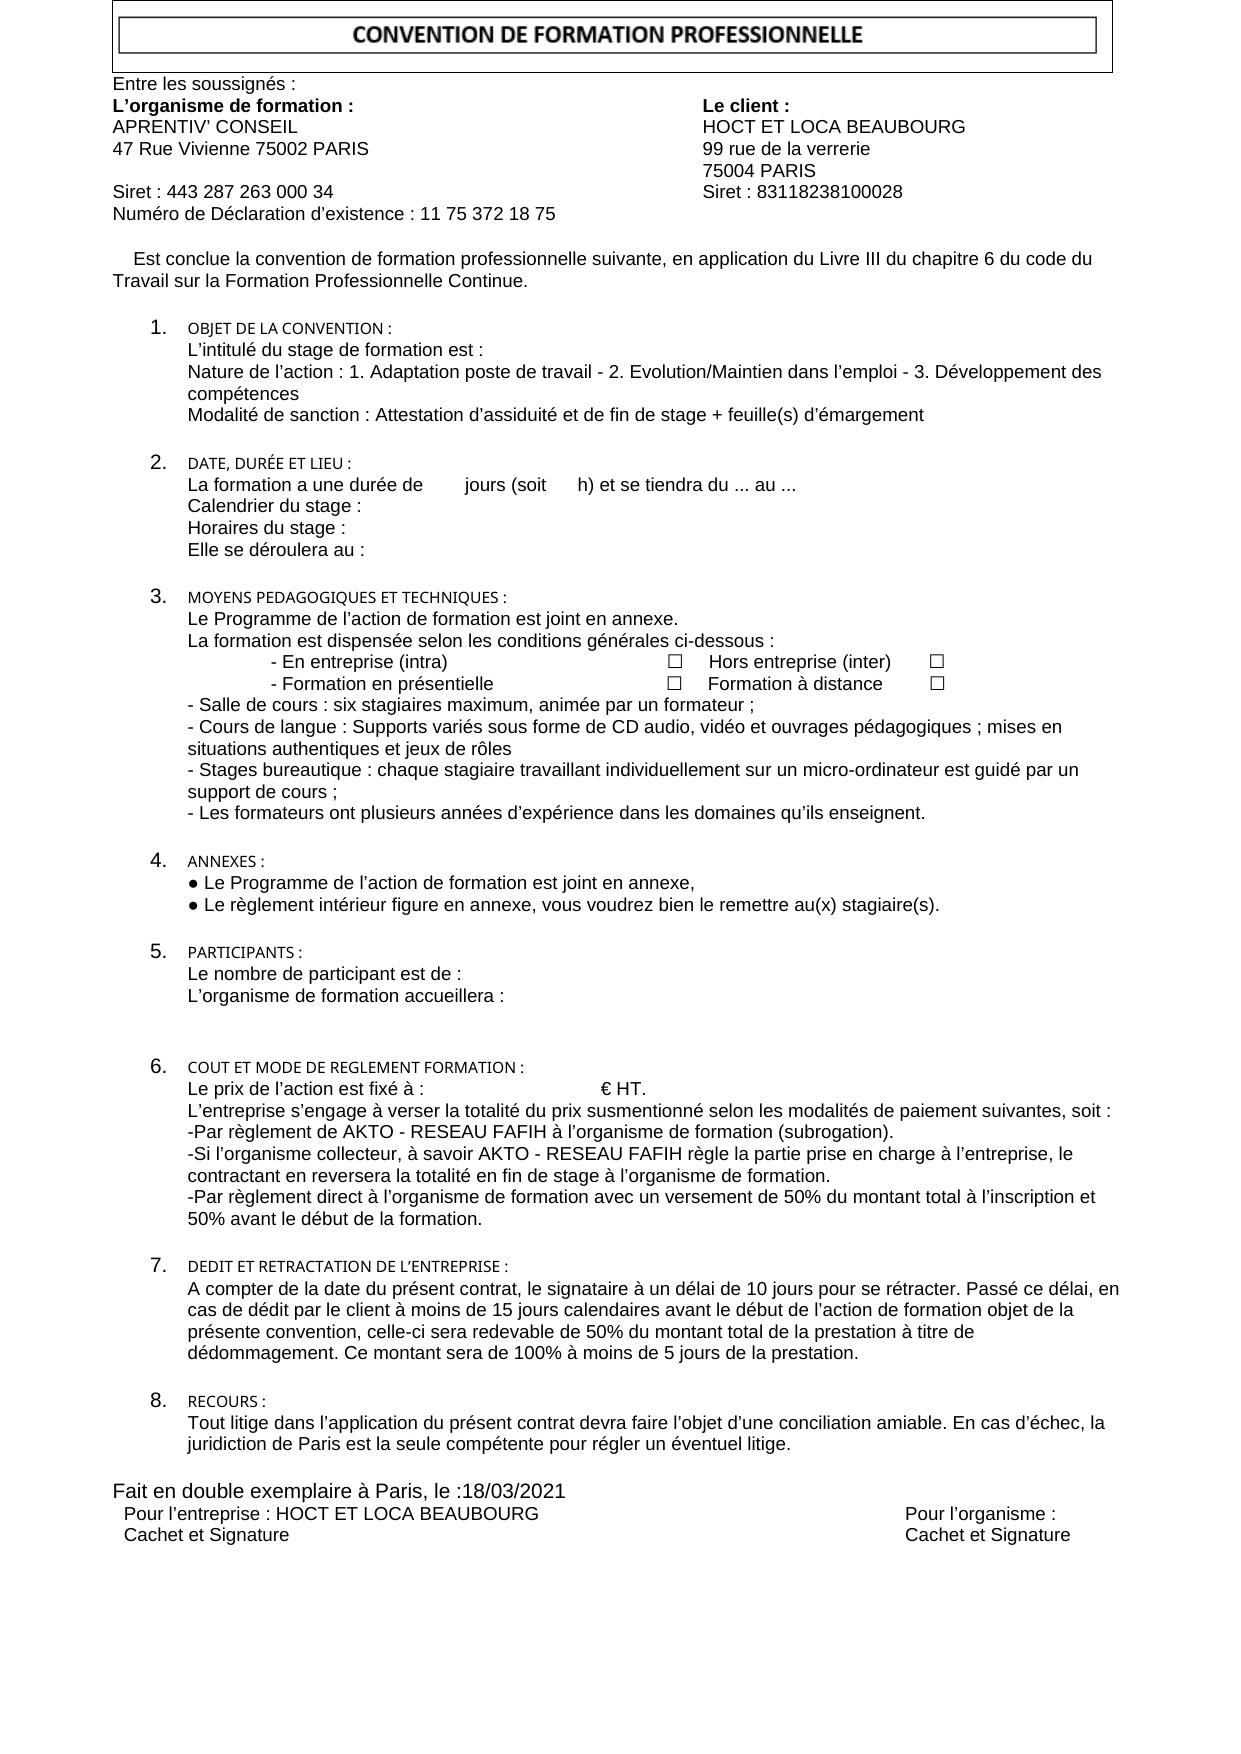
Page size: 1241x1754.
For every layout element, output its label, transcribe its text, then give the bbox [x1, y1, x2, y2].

text 75004 PARIS [112, 159, 1128, 181]
list ANNEXES :● Le Programme de l’action de formation est joint en annexe,● Le règlement intérieur figure en annexe, vous voudrez bien le remettre au(x) stagiaire(s). [150, 848, 1128, 915]
text Numéro de Déclaration d’existence : 11 75 372 18 75 [112, 202, 1128, 224]
table_header Pour l’organisme : [894, 1503, 1154, 1524]
text Est conclue la convention de formation professionnelle suivante, en application du Livre III du chapitre 6 du code du Travail sur la Formation Professionnelle Continue. [112, 248, 1128, 291]
table_cell Cachet et Signature [894, 1524, 1154, 1546]
list DATE, DURÉE ET LIEU :La formation a une durée de jours (soit h) et se tiendra du ... au ...Calendrier du stage : Horaires du stage : Elle se déroulera au : [150, 449, 1128, 560]
text 47 Rue Vivienne 75002 PARIS 99 rue de la verrerie [112, 138, 1128, 159]
text Fait en double exemplaire à Paris, le :18/03/2021 [112, 1479, 1128, 1503]
text APRENTIV’ CONSEIL HOCT ET LOCA BEAUBOURG [112, 116, 1128, 138]
text L’organisme de formation : Le client : [112, 95, 1128, 116]
list OBJET DE LA CONVENTION :L’intitulé du stage de formation est : Nature de l’action : 1. Adaptation poste de travail - 2. Evolution/Maintien dans l’emploi - 3. Développement des compétencesModalité de sanction : Attestation d’assiduité et de fin de stage + feuille(s) d’émargement [150, 315, 1128, 426]
table_header Pour l’entreprise : HOCT ET LOCA BEAUBOURG [113, 1503, 894, 1524]
text Entre les soussignés : [112, 24, 1128, 95]
table_cell Cachet et Signature [113, 1524, 894, 1546]
list RECOURS :Tout litige dans l’application du présent contrat devra faire l’objet d’une conciliation amiable. En cas d’échec, la juridiction de Paris est la seule compétente pour régler un éventuel litige. [150, 1387, 1128, 1455]
list COUT ET MODE DE REGLEMENT FORMATION :Le prix de l’action est fixé à : € HT.L’entreprise s’engage à verser la totalité du prix susmentionné selon les modalités de paiement suivantes, soit :-Par règlement de AKTO - RESEAU FAFIH à l’organisme de formation (subrogation).-Si l’organisme collecteur, à savoir AKTO - RESEAU FAFIH règle la partie prise en charge à l’entreprise, le contractant en reversera la totalité en fin de stage à l’organisme de formation.-Par règlement direct à l’organisme de formation avec un versement de 50% du montant total à l’inscription et 50% avant le début de la formation. [150, 1054, 1128, 1229]
picture [113, 1, 1112, 72]
text Siret : 443 287 263 000 34 Siret : 83118238100028 [112, 181, 1128, 202]
list PARTICIPANTS :Le nombre de participant est de : L’organisme de formation accueillera : [150, 939, 1128, 1030]
list DEDIT ET RETRACTATION DE L’ENTREPRISE :A compter de la date du présent contrat, le signataire à un délai de 10 jours pour se rétracter. Passé ce délai, en cas de dédit par le client à moins de 15 jours calendaires avant le début de l’action de formation objet de la présente convention, celle-ci sera redevable de 50% du montant total de la prestation à titre de dédommagement. Ce montant sera de 100% à moins de 5 jours de la prestation. [150, 1253, 1128, 1363]
list MOYENS PEDAGOGIQUES ET TECHNIQUES :Le Programme de l’action de formation est joint en annexe.La formation est dispensée selon les conditions générales ci-dessous : - En entreprise (intra) ☐ Hors entreprise (inter) ☐ - Formation en présentielle ☐ Formation à distance ☐- Salle de cours : six stagiaires maximum, animée par un formateur ;- Cours de langue : Supports variés sous forme de CD audio, vidéo et ouvrages pédagogiques ; mises en situations authentiques et jeux de rôles- Stages bureautique : chaque stagiaire travaillant individuellement sur un micro-ordinateur est guidé par un support de cours ;- Les formateurs ont plusieurs années d’expérience dans les domaines qu’ils enseignent. [150, 584, 1128, 824]
